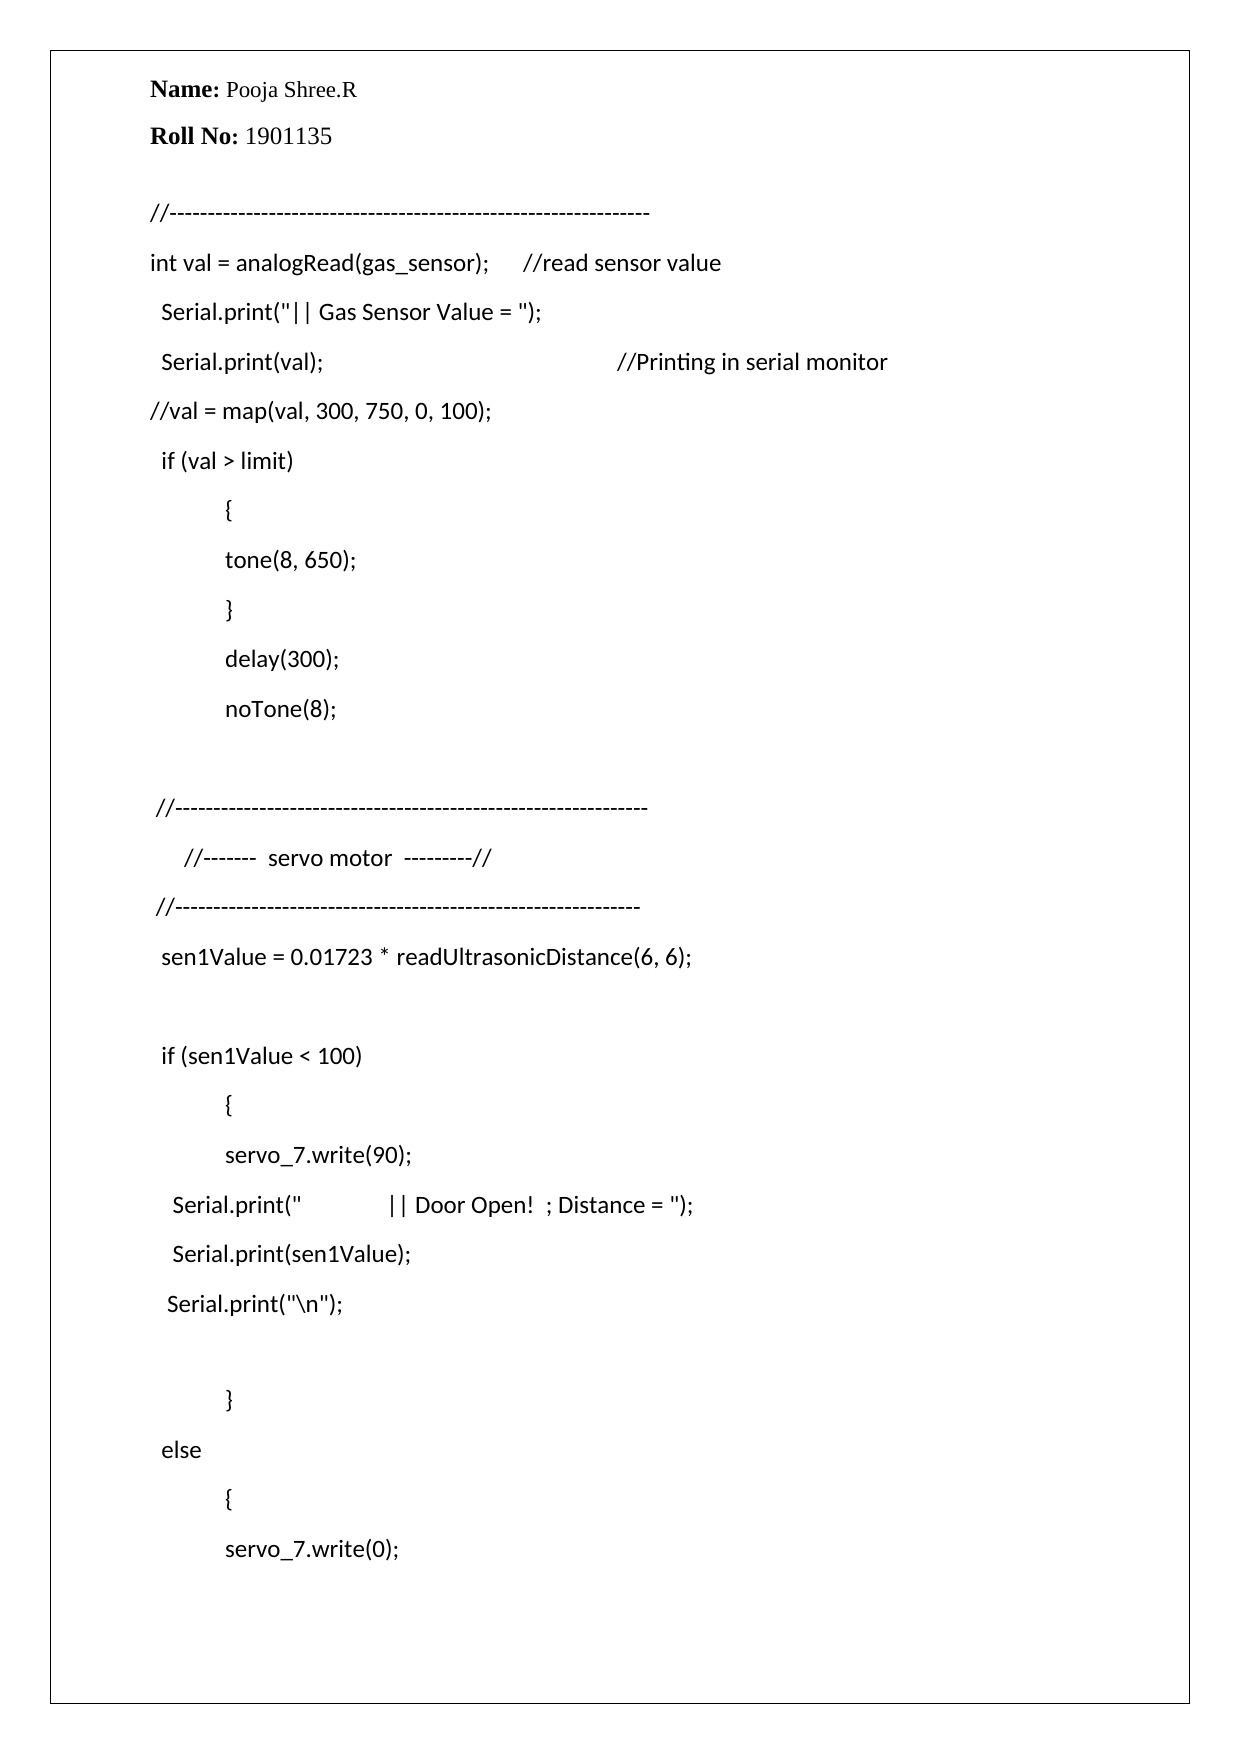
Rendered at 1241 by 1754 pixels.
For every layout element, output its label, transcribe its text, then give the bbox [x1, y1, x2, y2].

text } [150, 594, 1090, 624]
text if (val > limit) [150, 445, 1090, 476]
text else [150, 1434, 1090, 1464]
text int val = analogRead(gas_sensor); //read sensor value [150, 247, 1090, 277]
text servo_7.write(0); [150, 1533, 1090, 1564]
text servo_7.write(90); [150, 1139, 1090, 1170]
text { [150, 1484, 1090, 1514]
text tone(8, 650); [150, 544, 1090, 575]
text if (sen1Value < 100) [150, 1040, 1090, 1071]
text delay(300); [150, 643, 1090, 674]
text { [150, 1090, 1090, 1120]
text sen1Value = 0.01723 * readUltrasonicDistance(6, 6); [150, 941, 1090, 971]
text Serial.print(sen1Value); [150, 1238, 1090, 1269]
text } [150, 1384, 1090, 1415]
text Serial.print(" || Door Open! ; Distance = "); [150, 1189, 1090, 1219]
text //------- servo motor ---------// [150, 842, 1090, 872]
text //------------------------------------------------------------- [150, 891, 1090, 922]
text Serial.print("|| Gas Sensor Value = "); [150, 296, 1090, 327]
text { [150, 495, 1090, 525]
text Serial.print("\n"); [150, 1288, 1090, 1318]
text noTone(8); [150, 693, 1090, 723]
text //val = map(val, 300, 750, 0, 100); [150, 396, 1090, 426]
text Serial.print(val); //Printing in serial monitor [150, 346, 1090, 376]
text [150, 197, 1090, 228]
text //-------------------------------------------------------------- [150, 792, 1090, 823]
